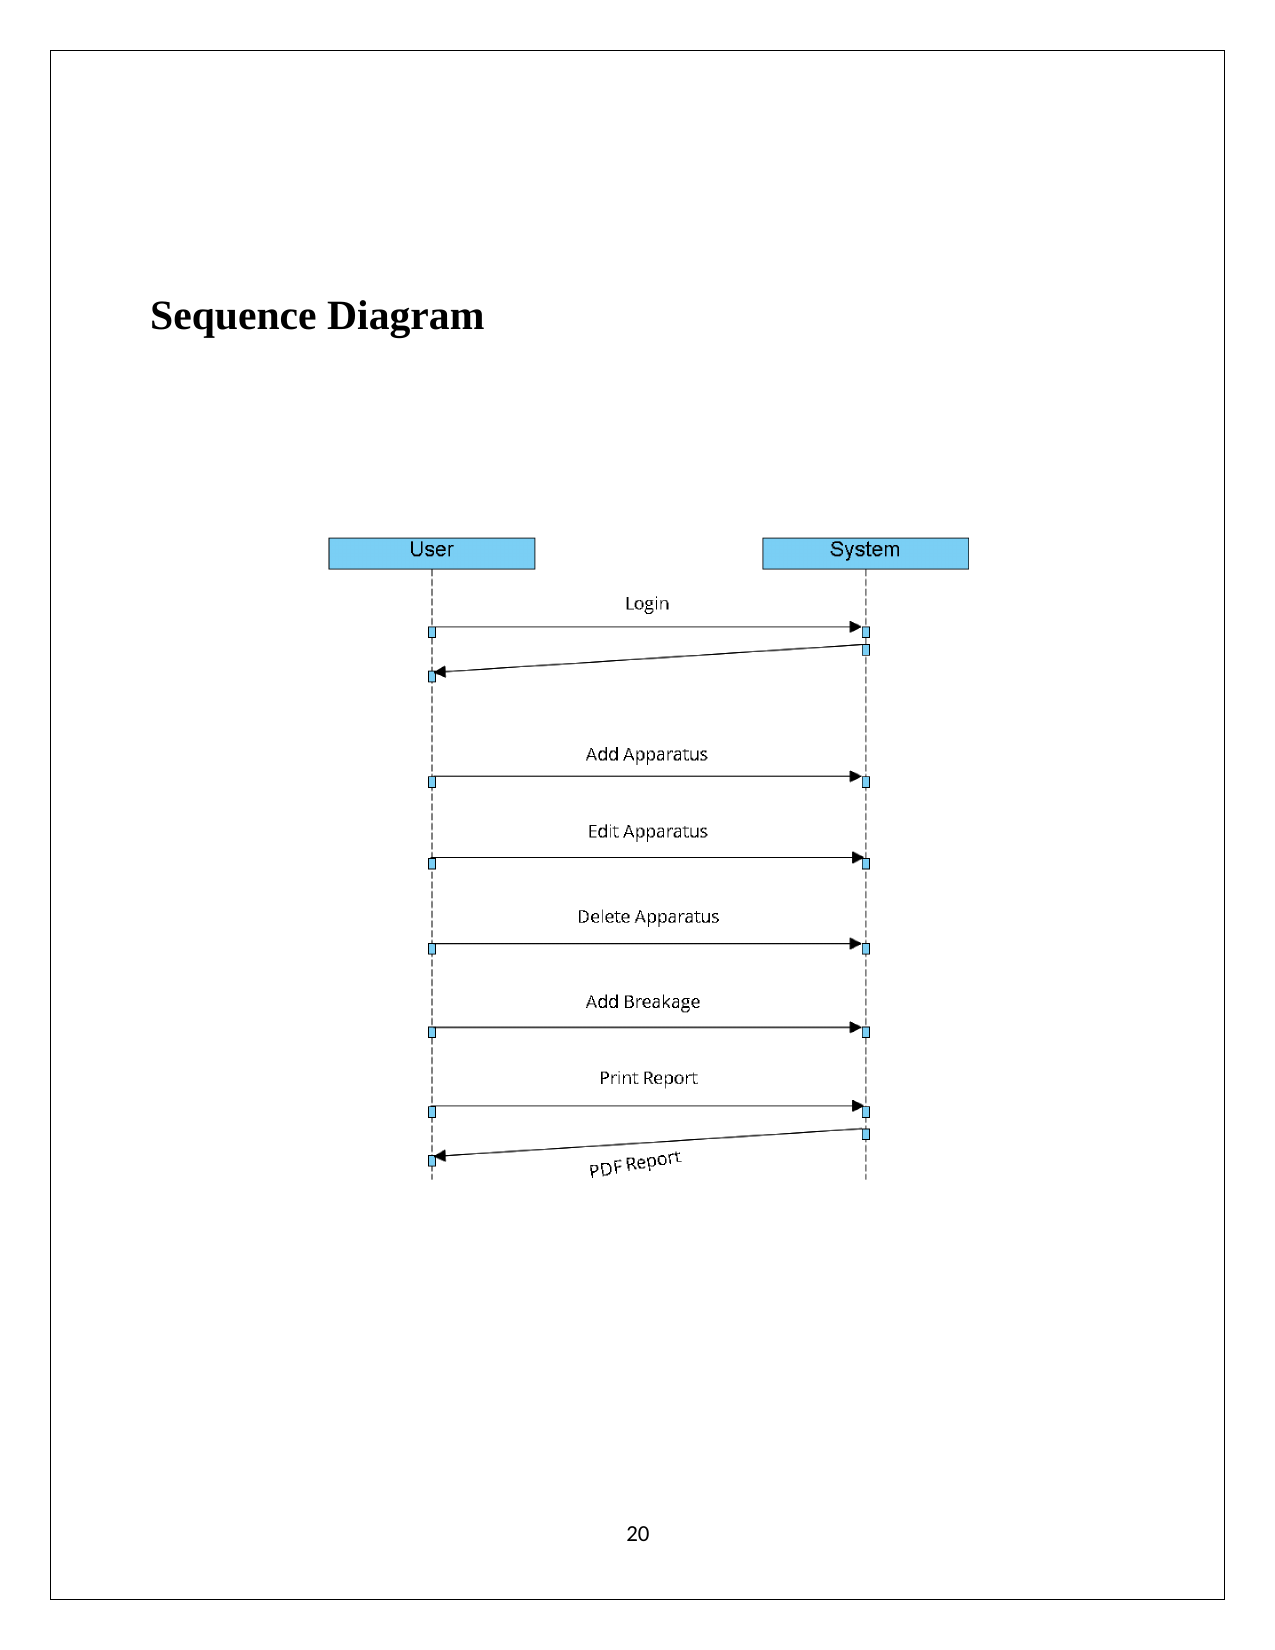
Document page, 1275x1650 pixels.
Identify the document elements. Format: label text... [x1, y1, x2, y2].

picture [276, 502, 999, 1256]
text Sequence Diagram [150, 291, 1125, 339]
